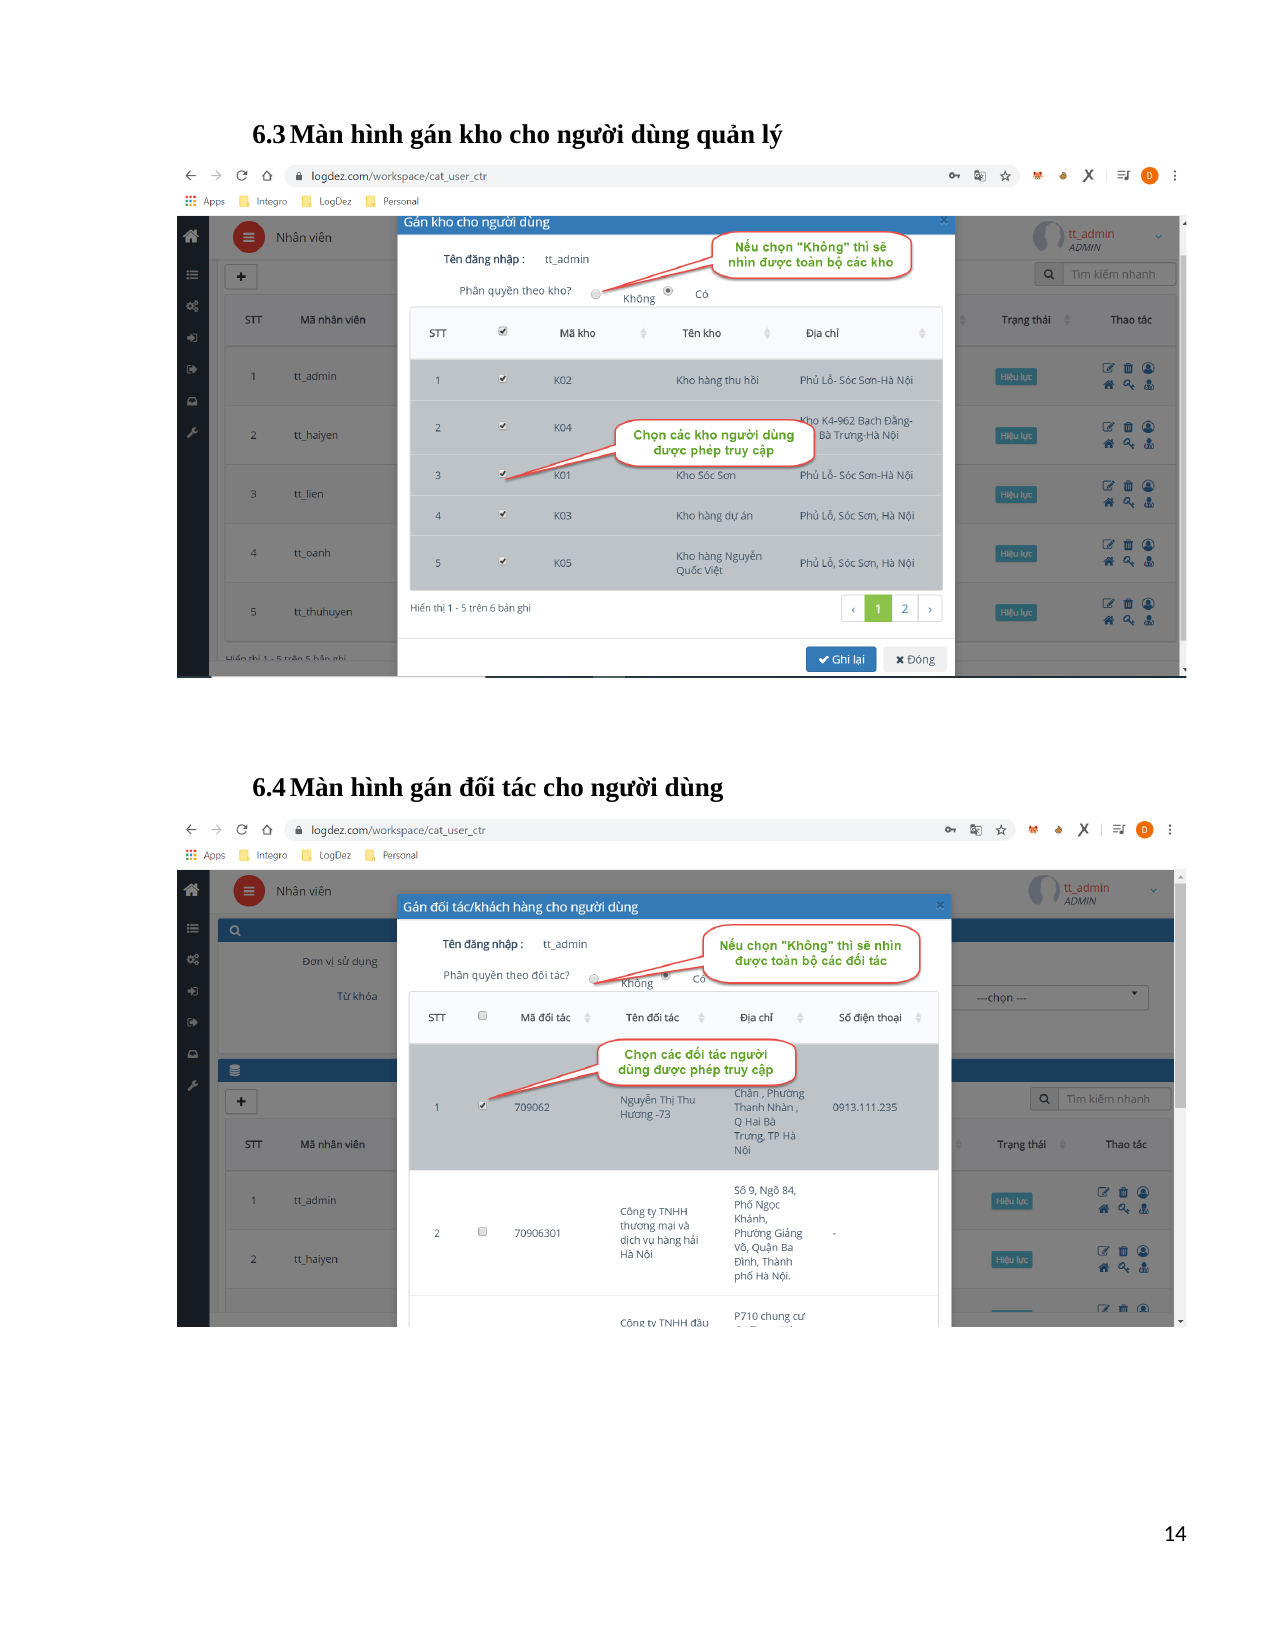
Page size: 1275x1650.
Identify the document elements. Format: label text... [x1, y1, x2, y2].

subtitle Màn hình gán kho cho người dùng quản lý [252, 118, 1186, 150]
subtitle Màn hình gán đối tác cho người dùng [252, 771, 1186, 802]
picture [177, 818, 1187, 1327]
picture [177, 165, 1187, 678]
